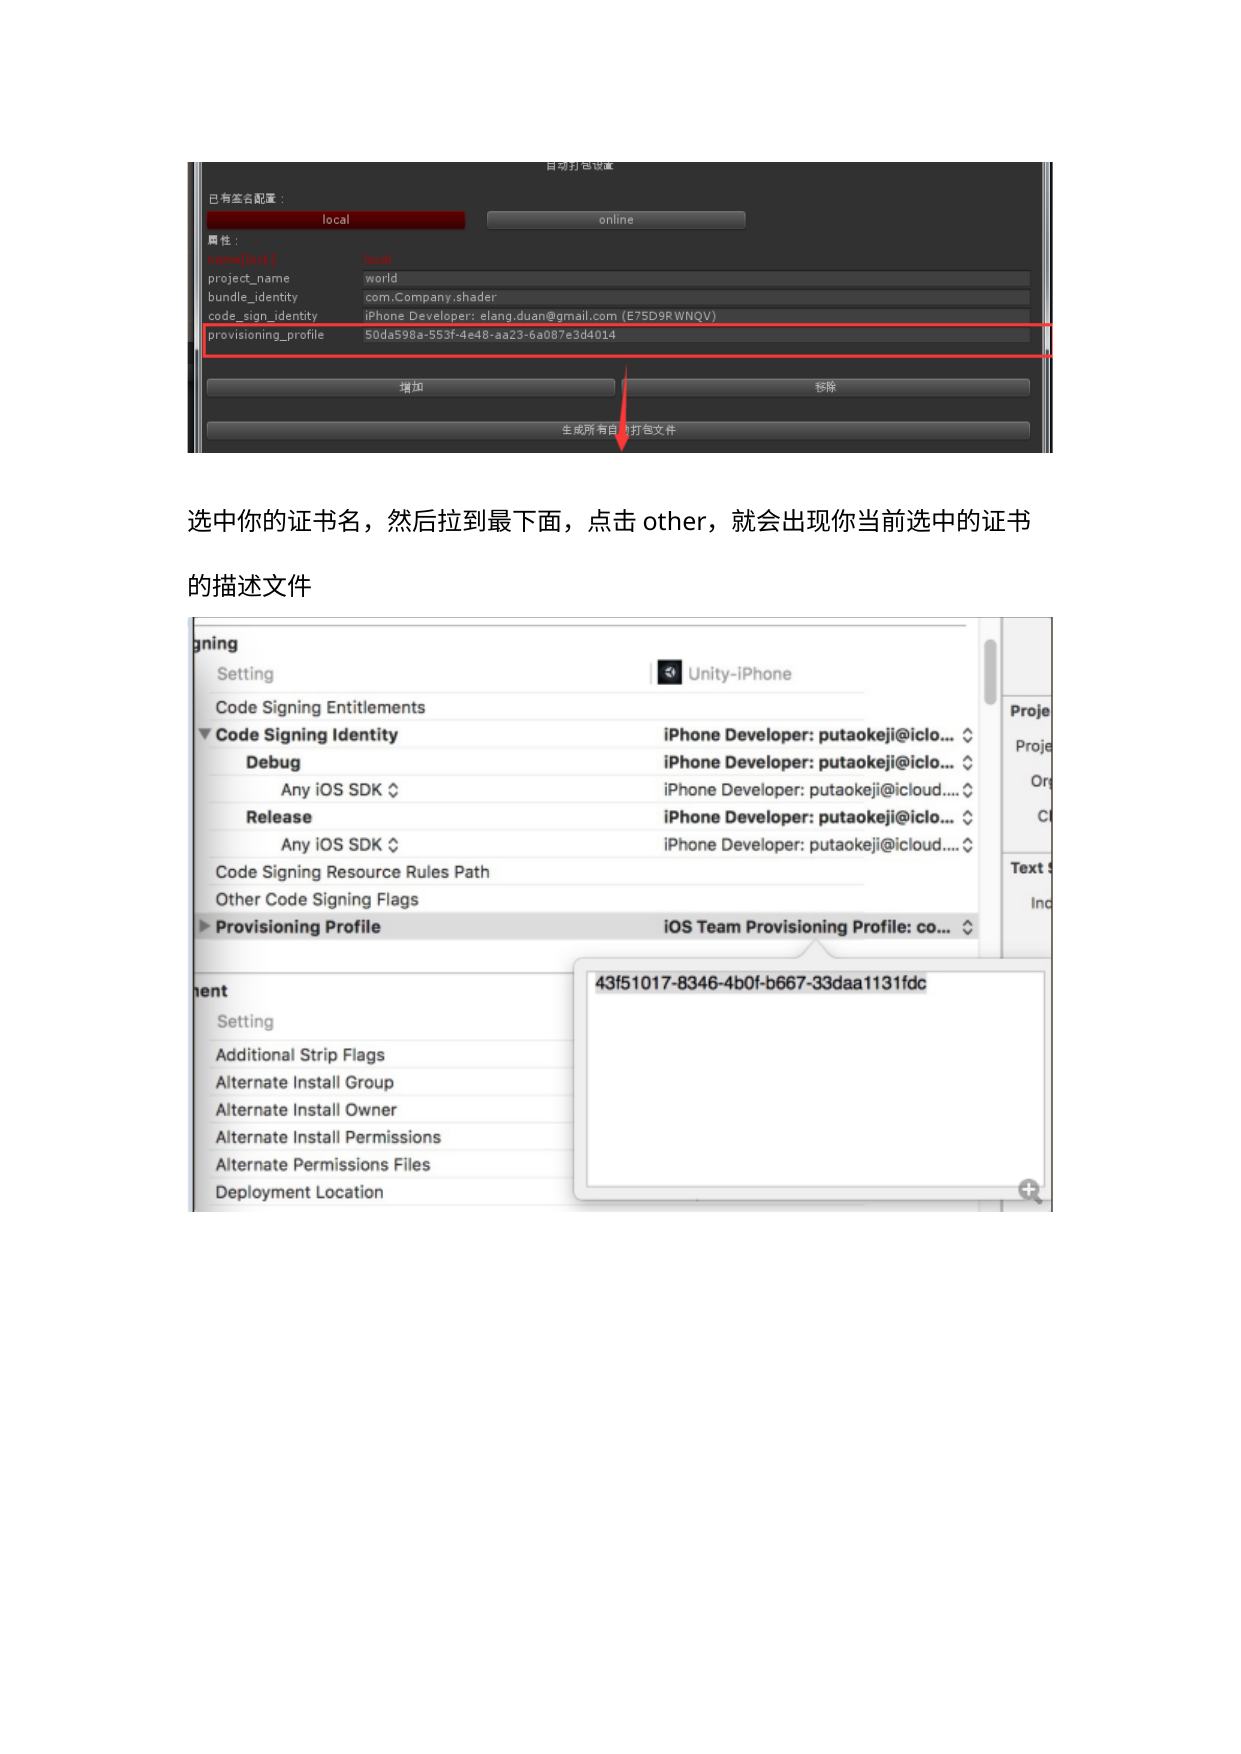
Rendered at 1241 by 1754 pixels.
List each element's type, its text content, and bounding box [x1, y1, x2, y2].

picture [187, 617, 1053, 1212]
picture [187, 162, 1053, 453]
text 选中你的证书名，然后拉到最下面，点击other，就会出现你当前选中的证书的描述文件 [187, 487, 1053, 617]
